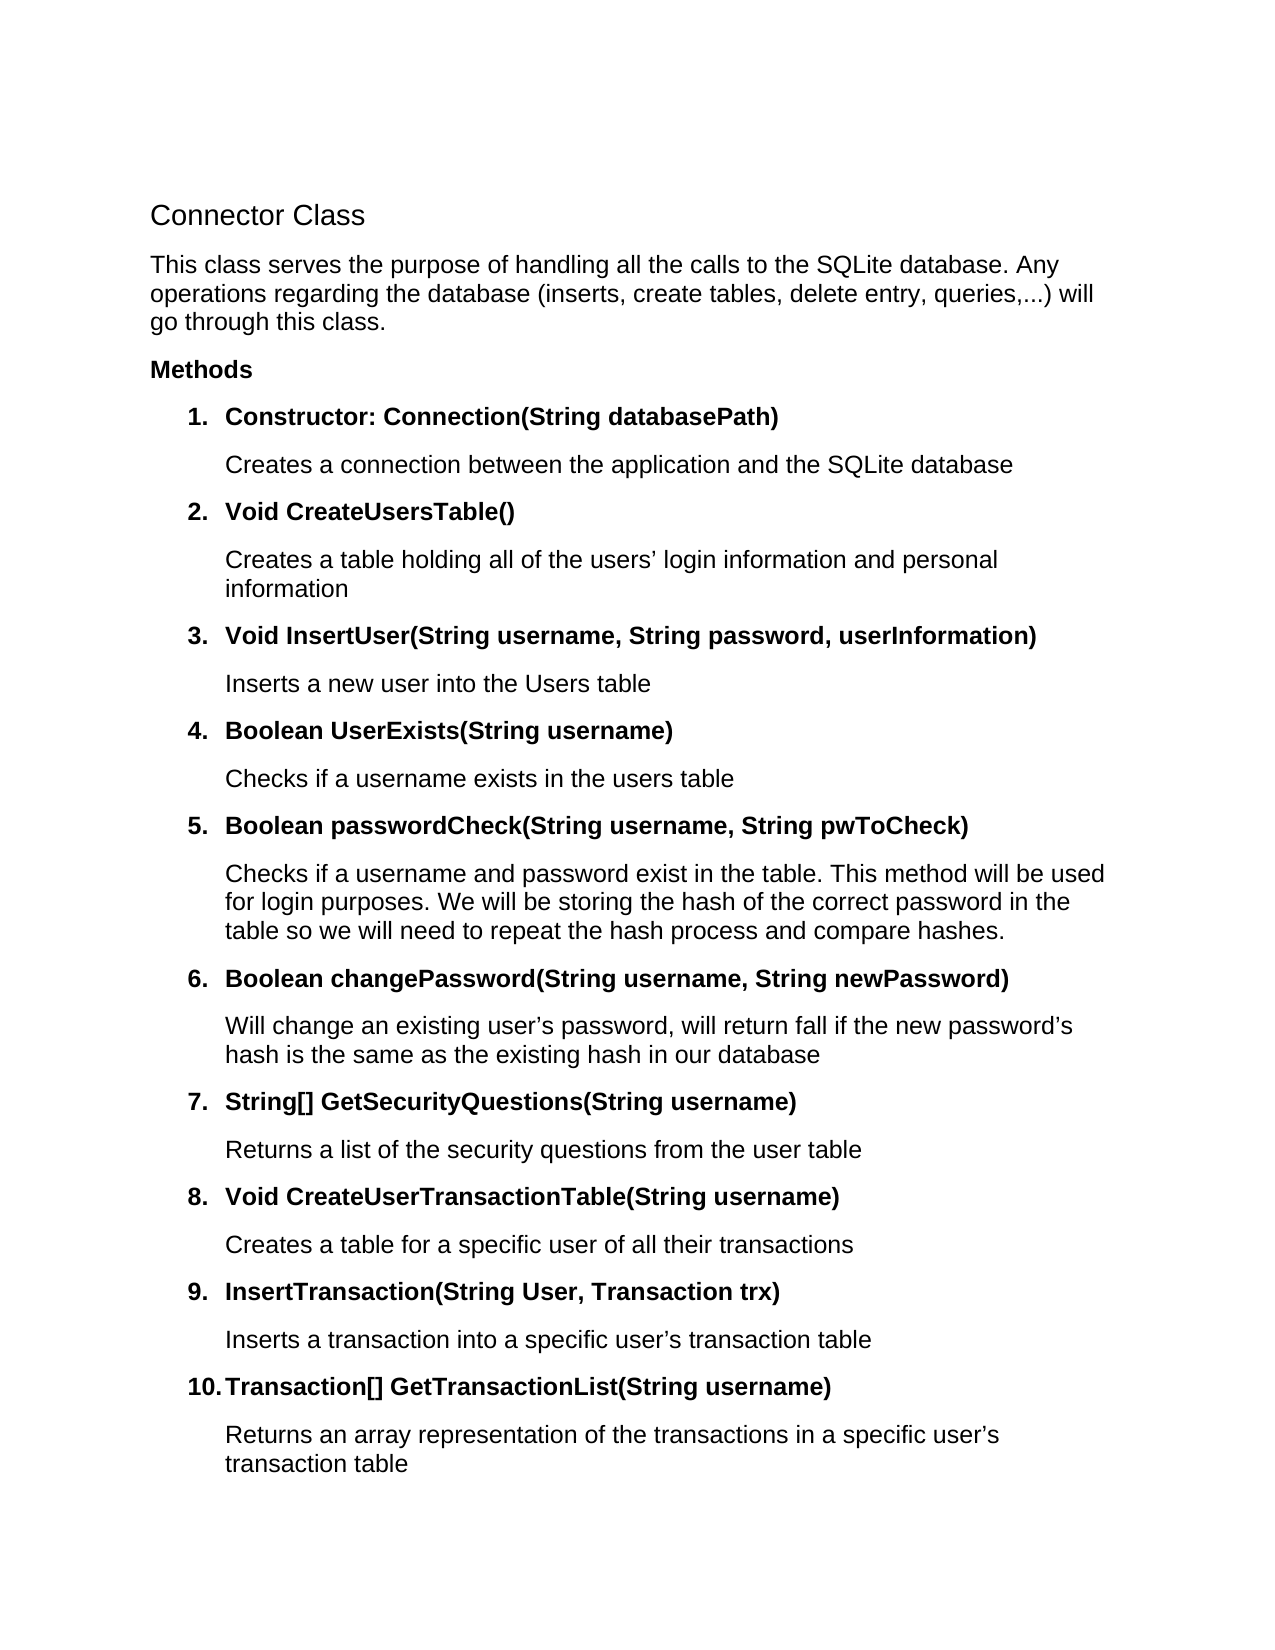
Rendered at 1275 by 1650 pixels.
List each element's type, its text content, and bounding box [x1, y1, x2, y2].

subtitle Connector Class [150, 197, 1125, 231]
list Boolean passwordCheck(String username, String pwToCheck) [187, 811, 1125, 840]
list Boolean changePassword(String username, String newPassword) [187, 963, 1125, 992]
text Checks if a username exists in the users table [225, 763, 1125, 792]
text Methods [150, 355, 1125, 383]
text Inserts a new user into the Users table [225, 668, 1125, 697]
list InsertTransaction(String User, Transaction trx) [187, 1277, 1125, 1306]
text Creates a table for a specific user of all their transactions [225, 1230, 1125, 1258]
text Creates a table holding all of the users’ login information and personal information [225, 545, 1125, 602]
text Will change an existing user’s password, will return fall if the new password’s hash is the same as the existing hash in our database [225, 1011, 1125, 1068]
text Returns an array representation of the transactions in a specific user’s transaction table [225, 1420, 1125, 1477]
list Constructor: Connection(String databasePath) [187, 402, 1125, 431]
text Creates a connection between the application and the SQLite database [225, 450, 1125, 478]
list Void InsertUser(String username, String password, userInformation) [187, 621, 1125, 650]
text Inserts a transaction into a specific user’s transaction table [225, 1325, 1125, 1353]
list Transaction[] GetTransactionList(String username) [187, 1372, 1125, 1401]
list Void CreateUserTransactionTable(String username) [187, 1182, 1125, 1211]
text This class serves the purpose of handling all the calls to the SQLite database. Any operations regarding the database (inserts, create tables, delete entry, queries,...) will go through this class. [150, 250, 1125, 336]
list String[] GetSecurityQuestions(String username) [187, 1087, 1125, 1116]
text Checks if a username and password exist in the table. This method will be used for login purposes. We will be storing the hash of the correct password in the table so we will need to repeat the hash process and compare hashes. [225, 858, 1125, 945]
list Void CreateUsersTable() [187, 497, 1125, 526]
list Boolean UserExists(String username) [187, 716, 1125, 745]
text Returns a list of the security questions from the user table [225, 1135, 1125, 1163]
